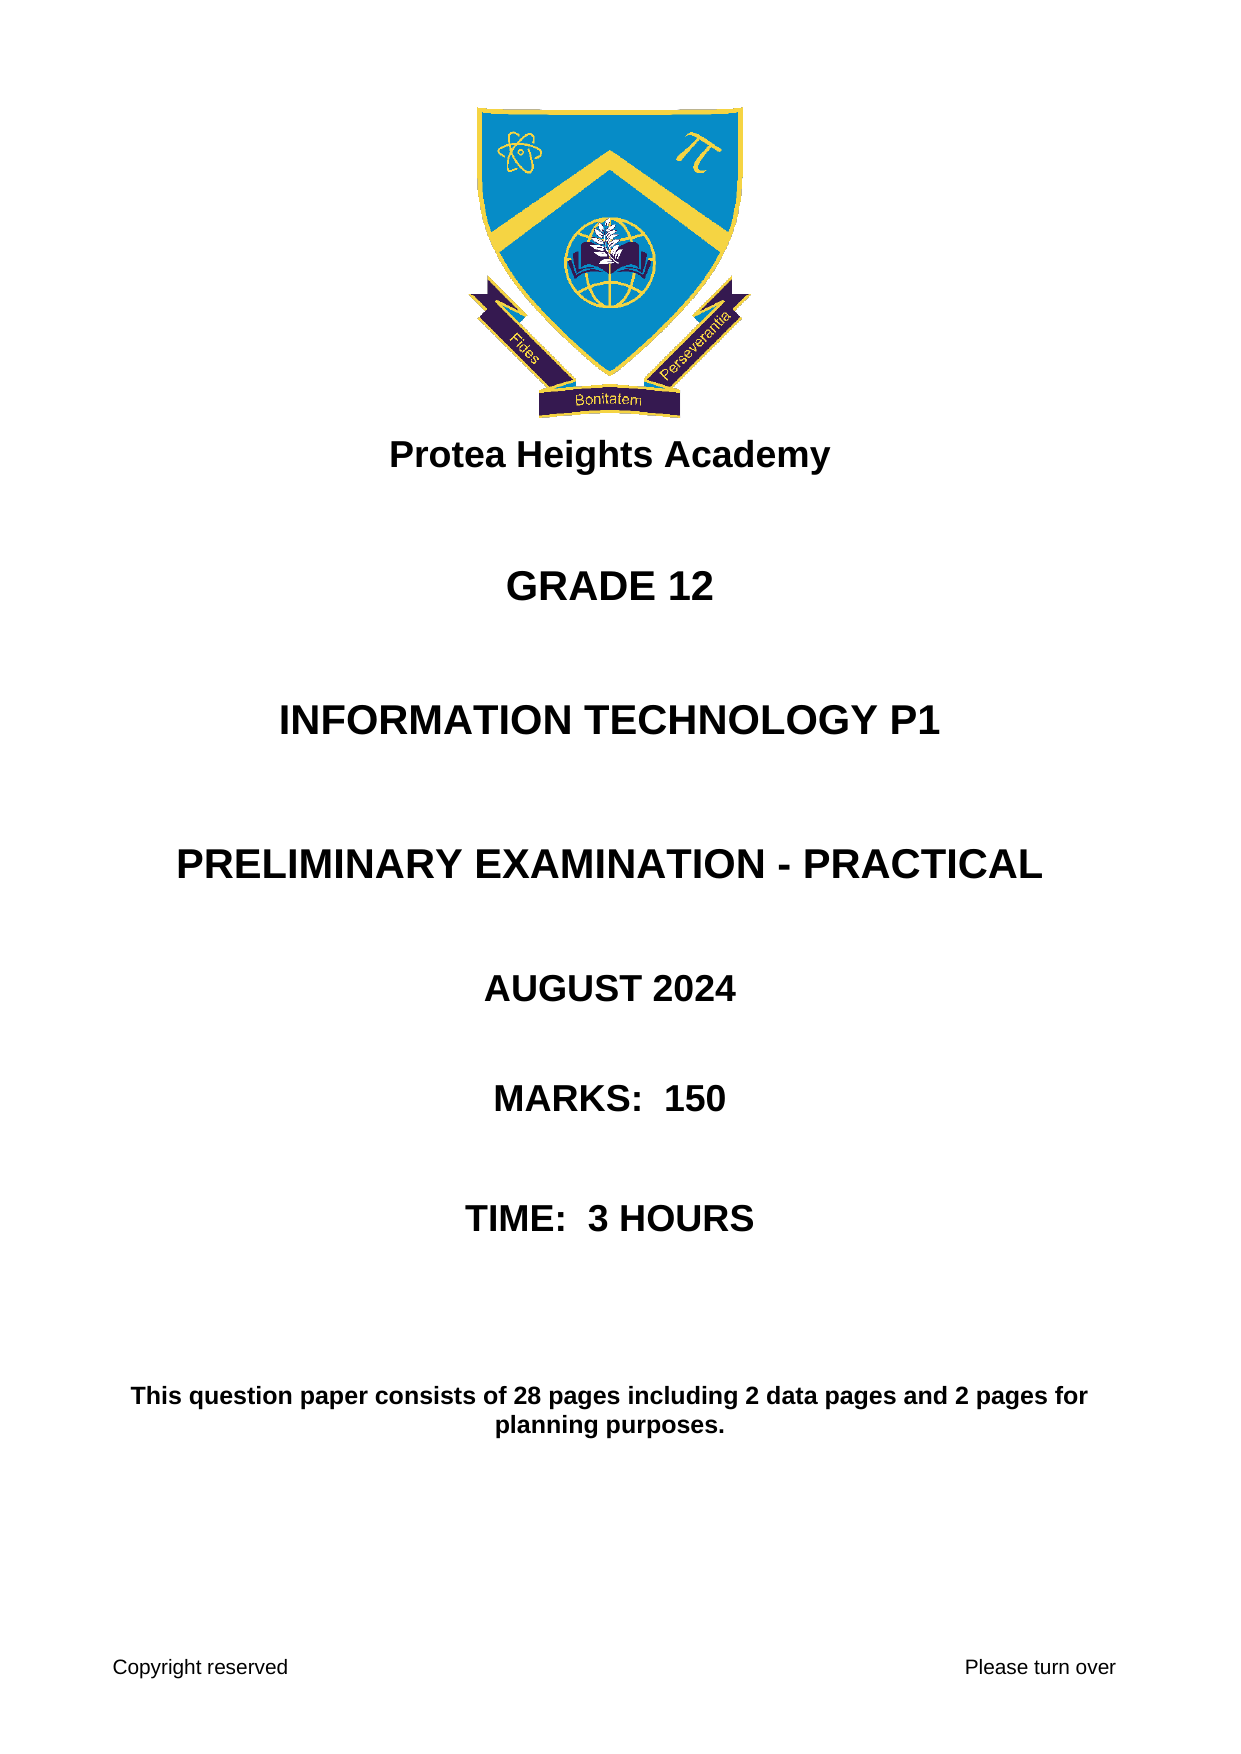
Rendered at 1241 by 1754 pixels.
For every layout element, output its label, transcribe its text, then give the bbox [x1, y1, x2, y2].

text PRELIMINARY EXAMINATION - PRACTICAL [112, 839, 1107, 887]
text GRADE 12 [112, 561, 1107, 609]
text INFORMATION TECHNOLOGY P1 [112, 696, 1107, 743]
picture [468, 107, 751, 418]
text This question paper consists of 28 pages including 2 data pages and 2 pages for planning purposes. [112, 1381, 1107, 1438]
text Protea Heights Academy [112, 432, 1107, 475]
text AUGUST 2024 [112, 966, 1107, 1009]
text MARKS: 150 [112, 1077, 1107, 1120]
text TIME: 3 HOURS [112, 1197, 1107, 1240]
